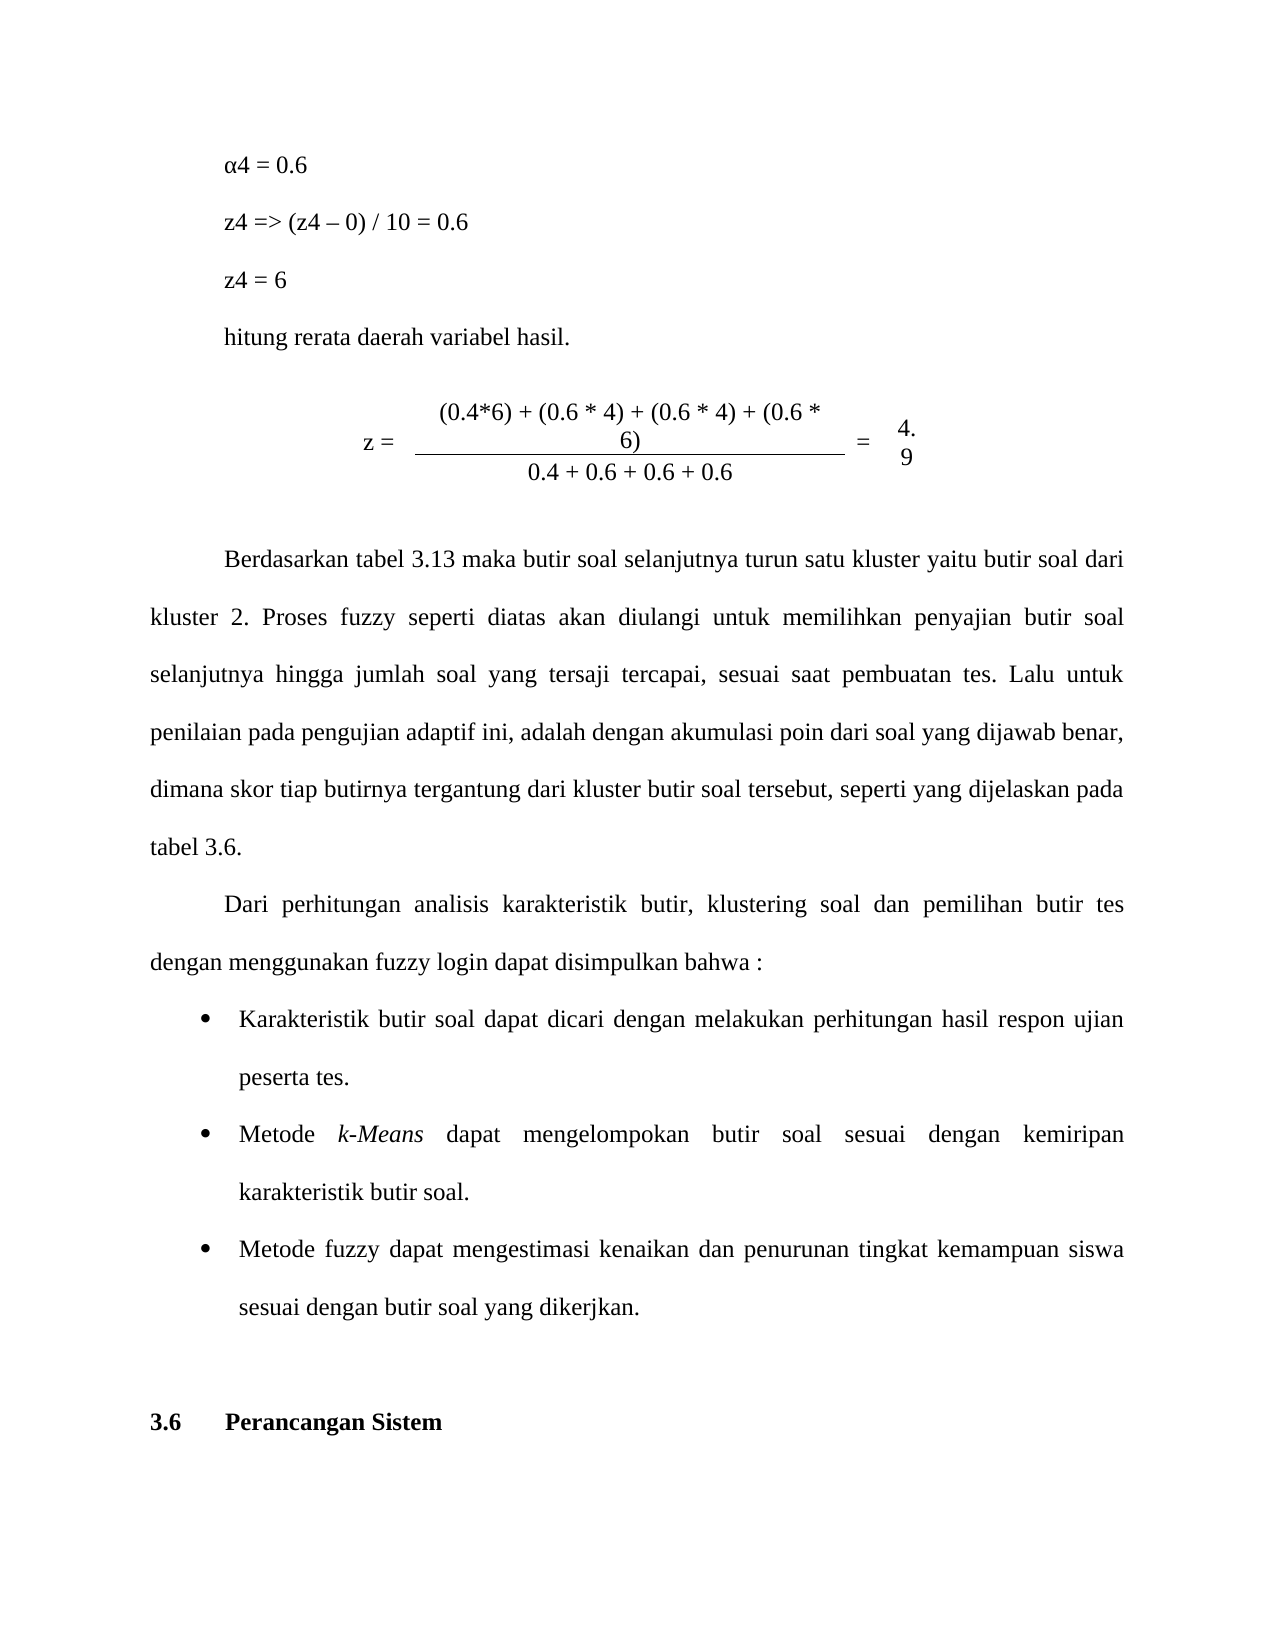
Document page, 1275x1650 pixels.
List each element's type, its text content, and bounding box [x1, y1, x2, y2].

list Metode fuzzy dapat mengestimasi kenaikan dan penurunan tingkat kemampuan siswa sesuai dengan butir soal yang dikerjkan. [201, 1234, 1125, 1321]
table_header = [845, 397, 881, 487]
list Metode k-Means dapat mengelompokan butir soal sesuai dengan kemiripan karakteristik butir soal. [201, 1119, 1125, 1206]
list Perancangan Sistem [150, 1407, 1125, 1436]
list Berdasarkan tabel 3.13 maka butir soal selanjutnya turun satu kluster yaitu butir soal dari kluster 2. Proses fuzzy seperti diatas akan diulangi untuk memilihkan penyajian butir soal selanjutnya hingga jumlah soal yang tersaji tercapai, sesuai saat pembuatan tes. Lalu untuk penilaian pada pengujian adaptif ini, adalah dengan akumulasi poin dari soal yang dijawab benar, dimana skor tiap butirnya tergantung dari kluster butir soal tersebut, seperti yang dijelaskan pada tabel 3.6. [150, 544, 1125, 861]
list hitung rerata daerah variabel hasil. [150, 322, 1125, 351]
table_header (0.4*6) + (0.6 * 4) + (0.6 * 4) + (0.6 * 6) [415, 397, 845, 454]
table_header z = [342, 397, 415, 487]
list z4 => (z4 – 0) / 10 = 0.6 [224, 207, 1125, 236]
table_cell 0.4 + 0.6 + 0.6 + 0.6 [415, 455, 845, 487]
list z4 = 6 [224, 265, 1125, 294]
table_header 4.9 [881, 397, 933, 487]
list α4 = 0.6 [224, 150, 1125, 179]
list Karakteristik butir soal dapat dicari dengan melakukan perhitungan hasil respon ujian peserta tes. [201, 1004, 1125, 1091]
list Dari perhitungan analisis karakteristik butir, klustering soal dan pemilihan butir tes dengan menggunakan fuzzy login dapat disimpulkan bahwa : [150, 889, 1125, 976]
